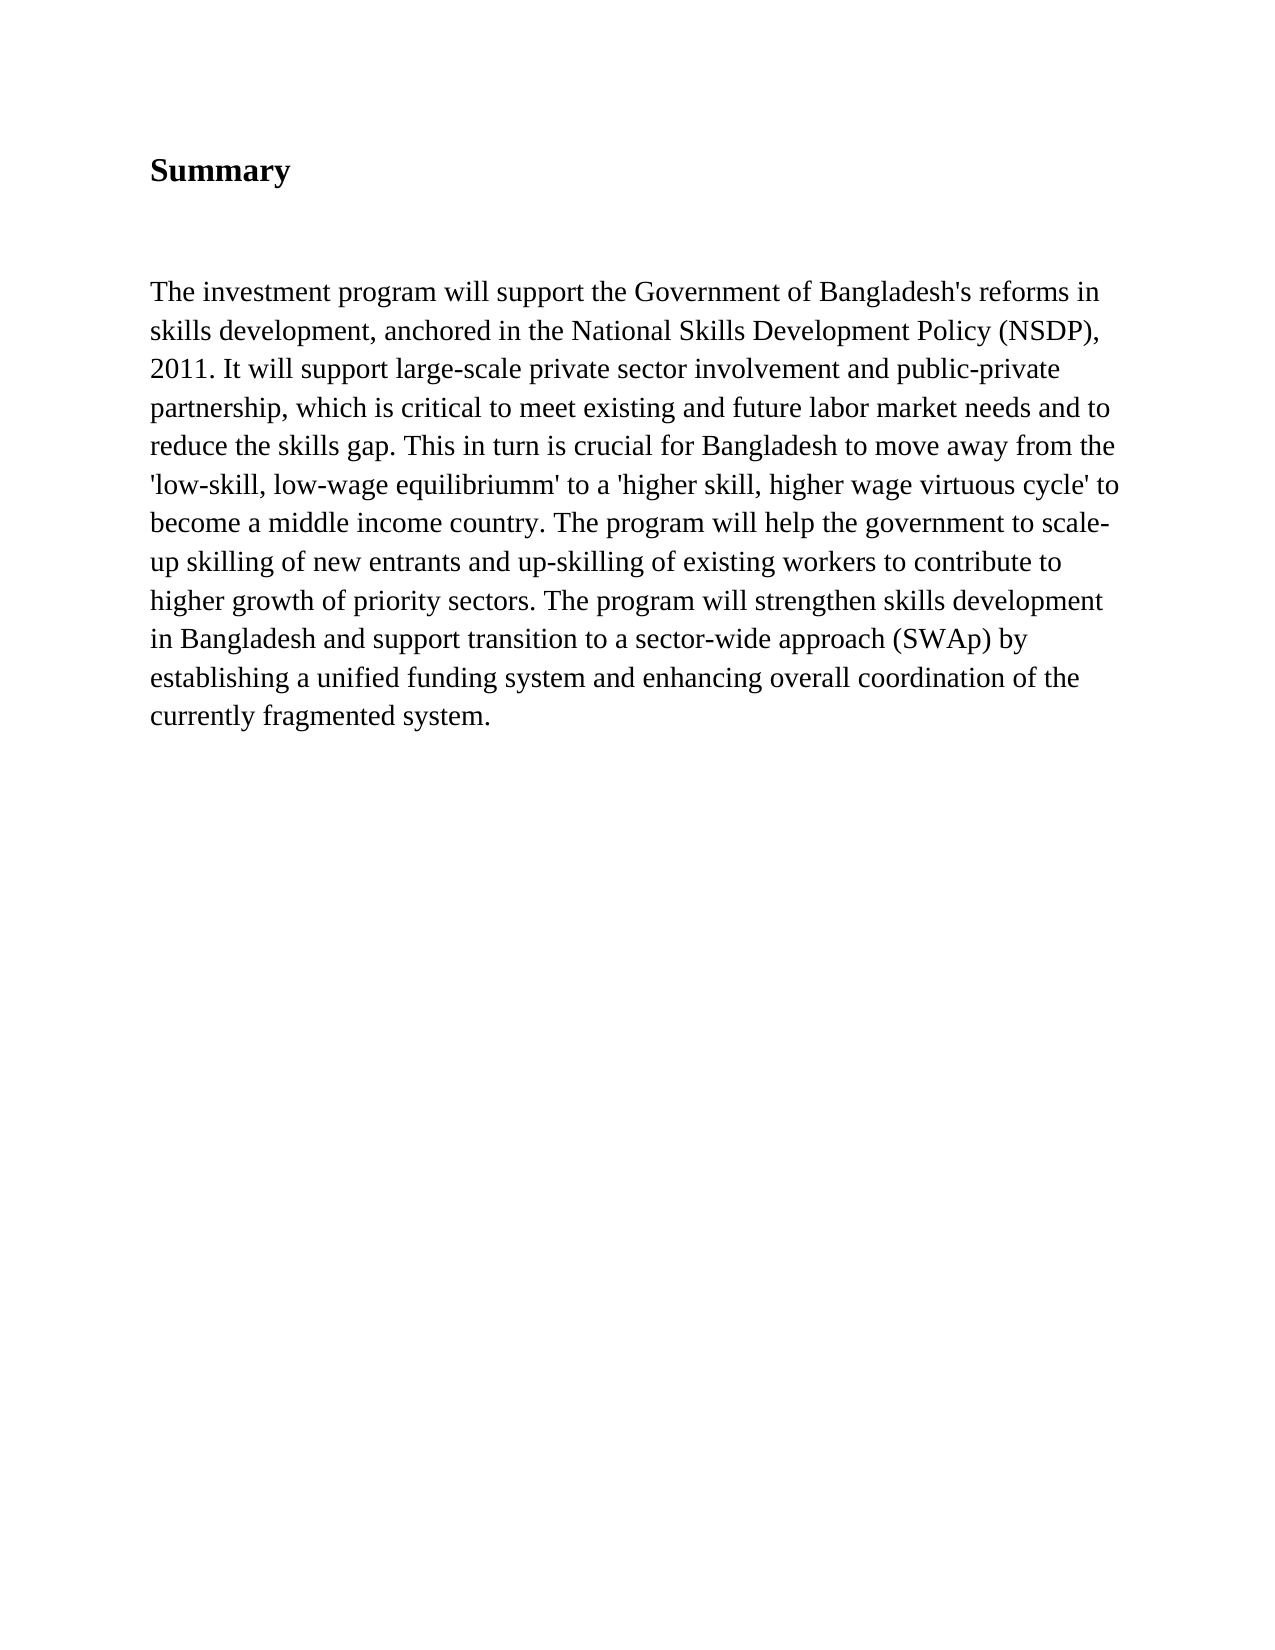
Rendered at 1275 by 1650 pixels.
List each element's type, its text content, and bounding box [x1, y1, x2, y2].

text Summary [150, 150, 1125, 188]
text The investment program will support the Government of Bangladesh's reforms in skills development, anchored in the National Skills Development Policy (NSDP), 2011. It will support large-scale private sector involvement and public-private partnership, which is critical to meet existing and future labor market needs and to reduce the skills gap. This in turn is crucial for Bangladesh to move away from the 'low-skill, low-wage equilibriumm' to a 'higher skill, higher wage virtuous cycle' to become a middle income country. The program will help the government to scale-up skilling of new entrants and up-skilling of existing workers to contribute to higher growth of priority sectors. The program will strengthen skills development in Bangladesh and support transition to a sector-wide approach (SWAp) by establishing a unified funding system and enhancing overall coordination of the currently fragmented system. [150, 274, 1125, 732]
